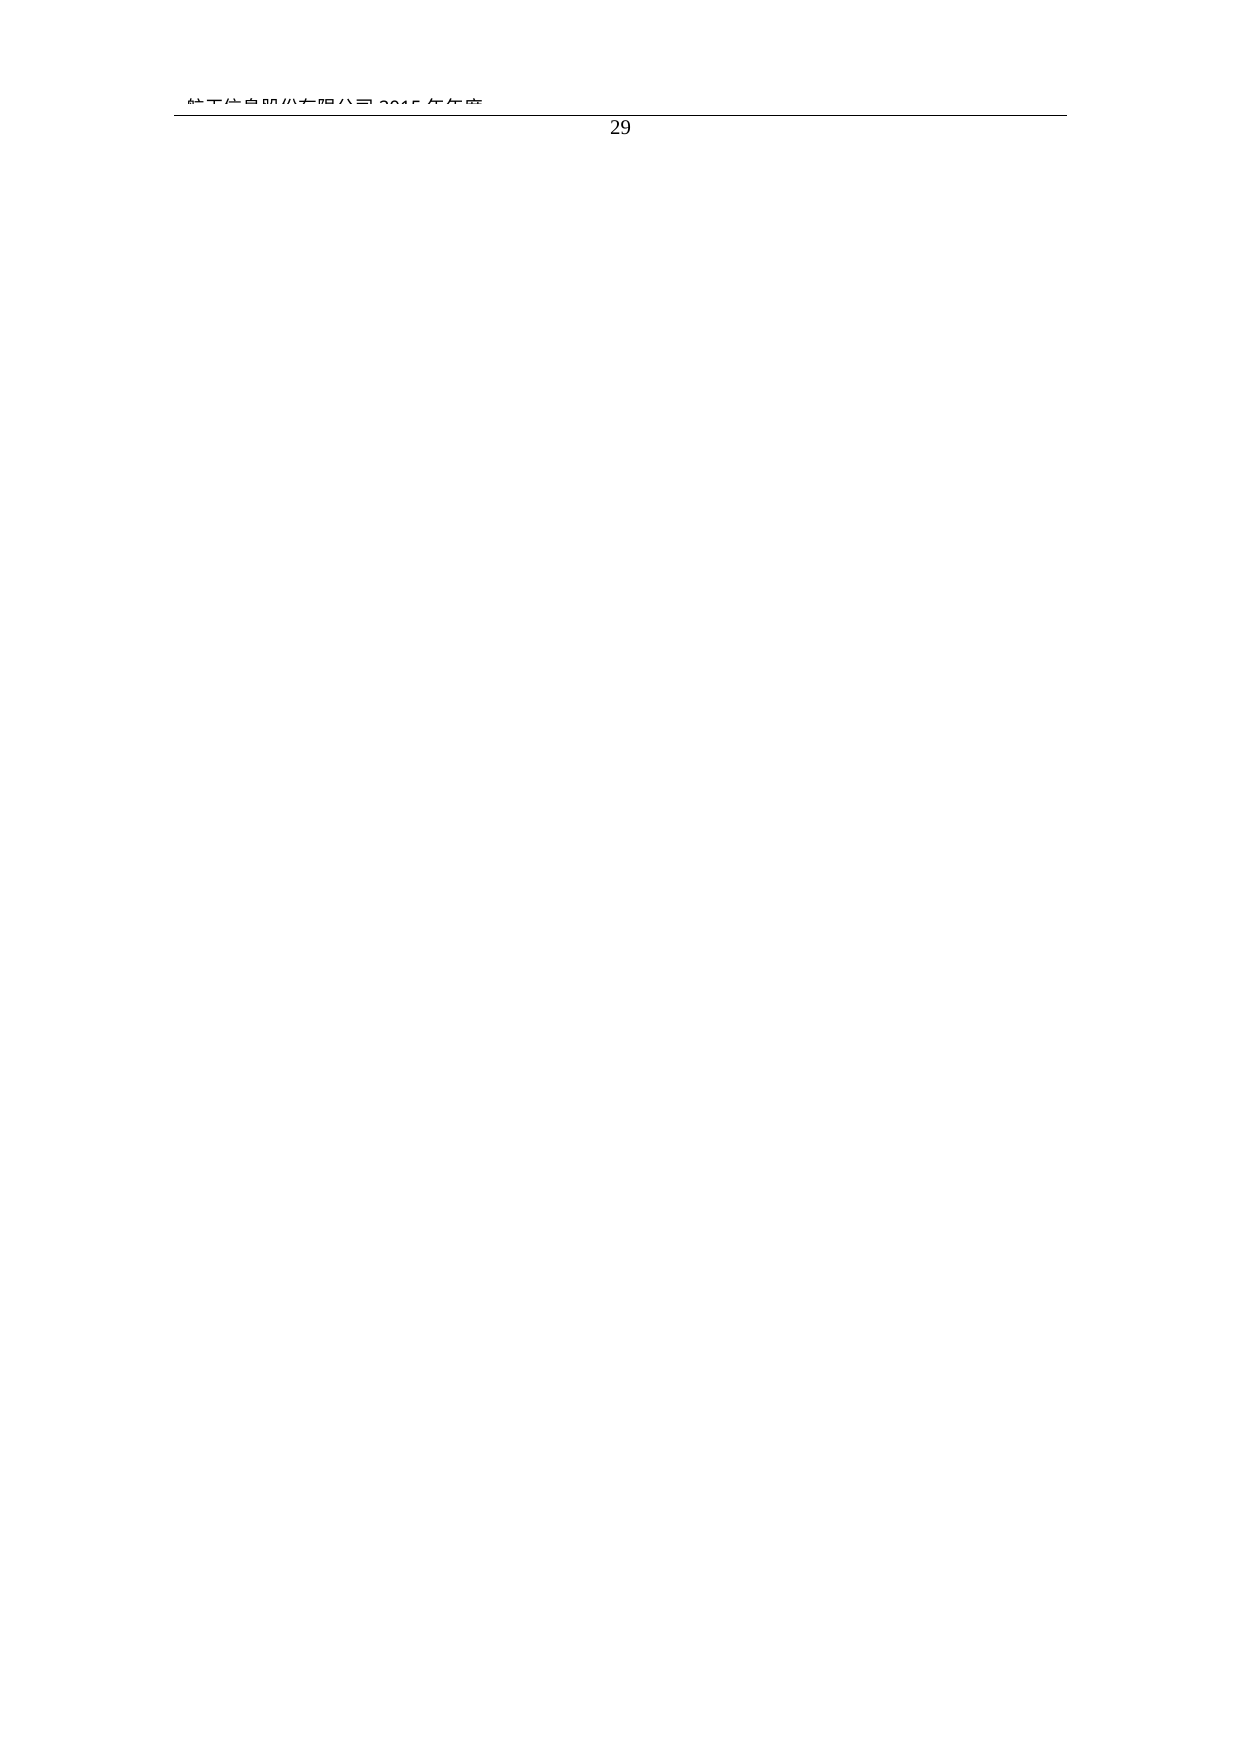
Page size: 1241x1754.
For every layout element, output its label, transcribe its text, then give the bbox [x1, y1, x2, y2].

text 29 [175, 114, 1065, 139]
